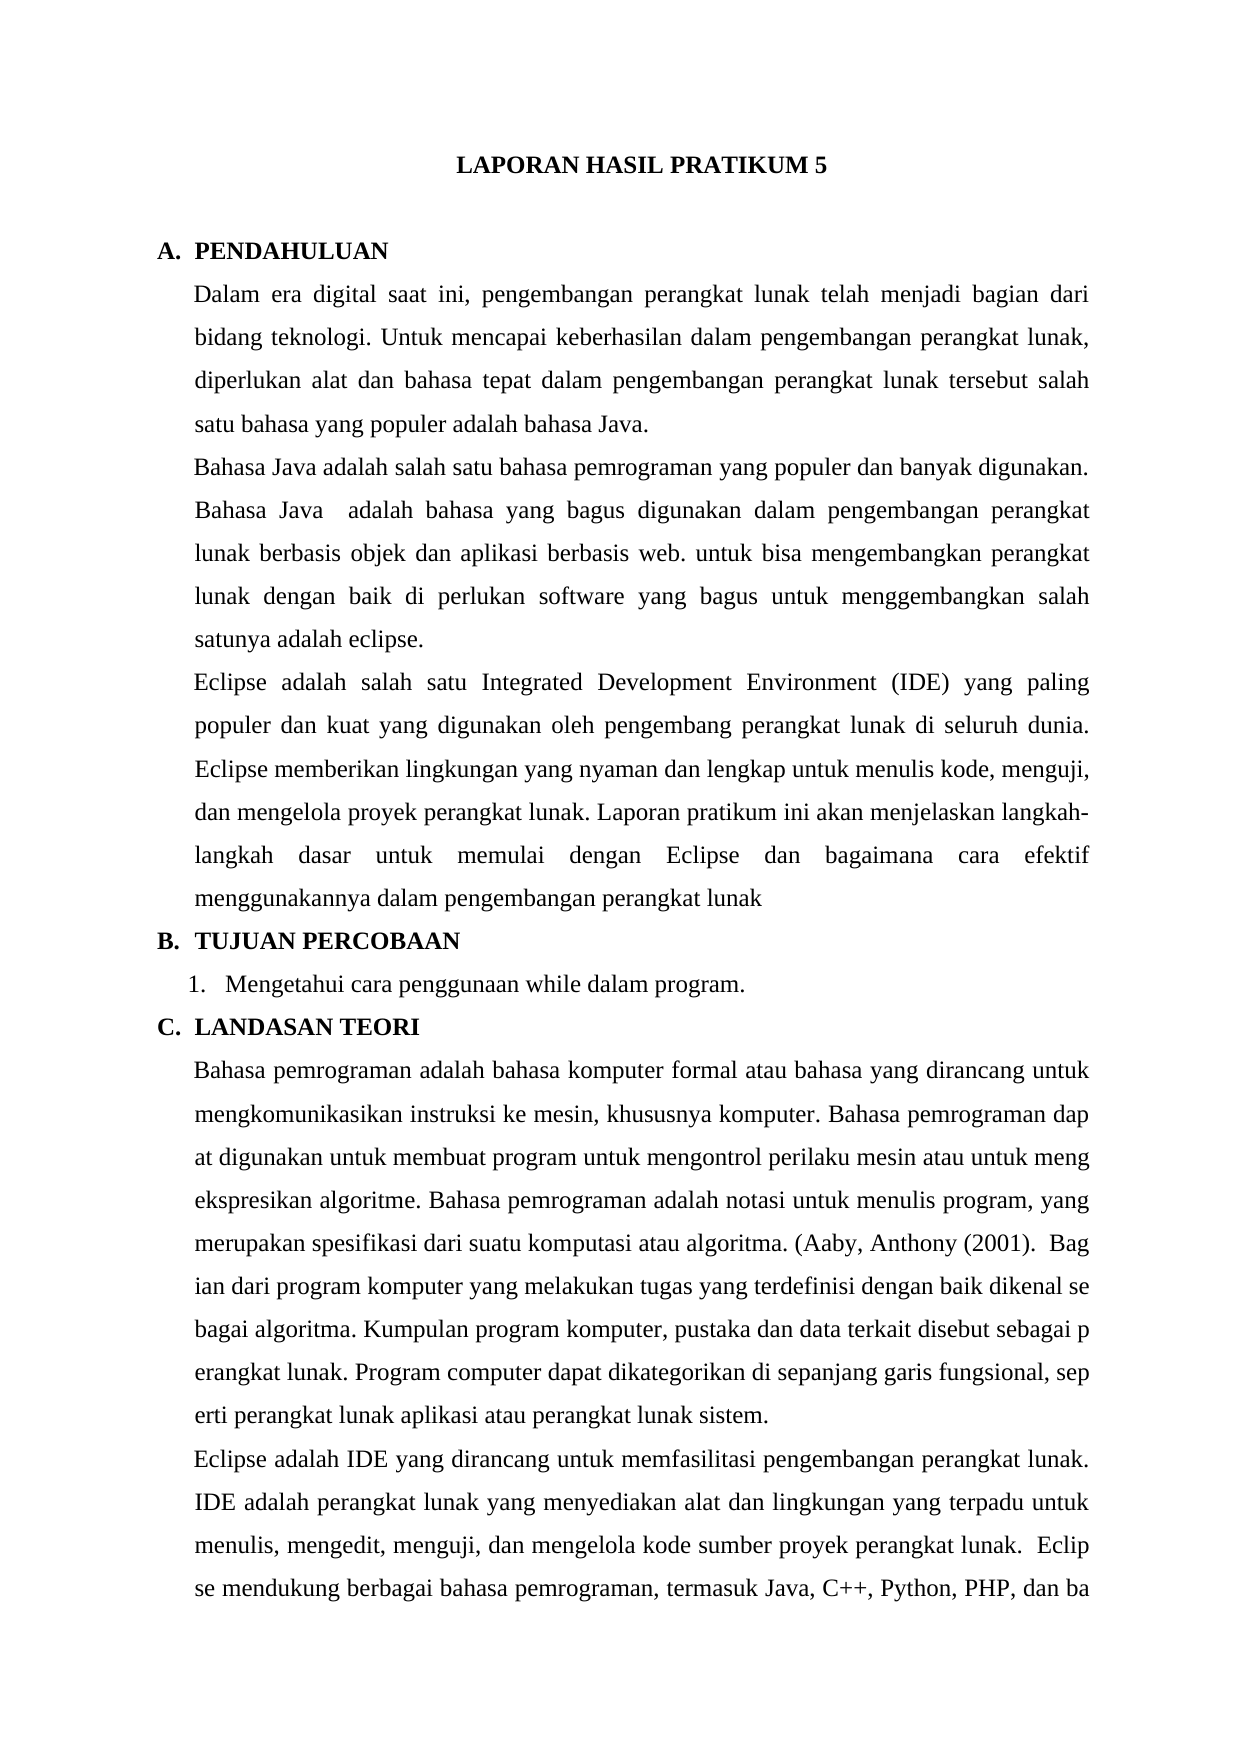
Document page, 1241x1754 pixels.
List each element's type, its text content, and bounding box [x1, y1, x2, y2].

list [193, 1444, 1090, 1602]
list Bahasa pemrograman adalah bahasa komputer formal atau bahasa yang dirancang untuk mengkomunikasikan instruksi ke mesin, khususnya komputer. Bahasa pemrograman dapat digunakan untuk membuat program untuk mengontrol perilaku mesin atau untuk mengekspresikan algoritme. Bahasa pemrograman adalah notasi untuk menulis program, yang merupakan spesifikasi dari suatu komputasi atau algoritma. (Aaby, Anthony (2001). Bagian dari program komputer yang melakukan tugas yang terdefinisi dengan baik dikenal sebagai algoritma. Kumpulan program komputer, pustaka dan data terkait disebut sebagai perangkat lunak. Program computer dapat dikategorikan di sepanjang garis fungsional, seperti perangkat lunak aplikasi atau perangkat lunak sistem. [193, 1056, 1090, 1429]
list PENDAHULUAN [157, 236, 1090, 265]
list TUJUAN PERCOBAAN [157, 926, 1090, 955]
list Eclipse adalah salah satu Integrated Development Environment (IDE) yang paling populer dan kuat yang digunakan oleh pengembang perangkat lunak di seluruh dunia. Eclipse memberikan lingkungan yang nyaman dan lengkap untuk menulis kode, menguji, dan mengelola proyek perangkat lunak. Laporan pratikum ini akan menjelaskan langkah-langkah dasar untuk memulai dengan Eclipse dan bagaimana cara efektif menggunakannya dalam pengembangan perangkat lunak [193, 667, 1090, 912]
list Dalam era digital saat ini, pengembangan perangkat lunak telah menjadi bagian dari bidang teknologi. Untuk mencapai keberhasilan dalam pengembangan perangkat lunak, diperlukan alat dan bahasa tepat dalam pengembangan perangkat lunak tersebut salah satu bahasa yang populer adalah bahasa Java. [193, 279, 1090, 437]
list LANDASAN TEORI [157, 1012, 1090, 1041]
list LAPORAN HASIL PRATIKUM 5 [193, 150, 1090, 179]
list Bahasa Java adalah salah satu bahasa pemrograman yang populer dan banyak digunakan. Bahasa Java adalah bahasa yang bagus digunakan dalam pengembangan perangkat lunak berbasis objek dan aplikasi berbasis web. untuk bisa mengembangkan perangkat lunak dengan baik di perlukan software yang bagus untuk menggembangkan salah satunya adalah eclipse. [193, 452, 1090, 653]
list Mengetahui cara penggunaan while dalam program. [187, 969, 1090, 998]
